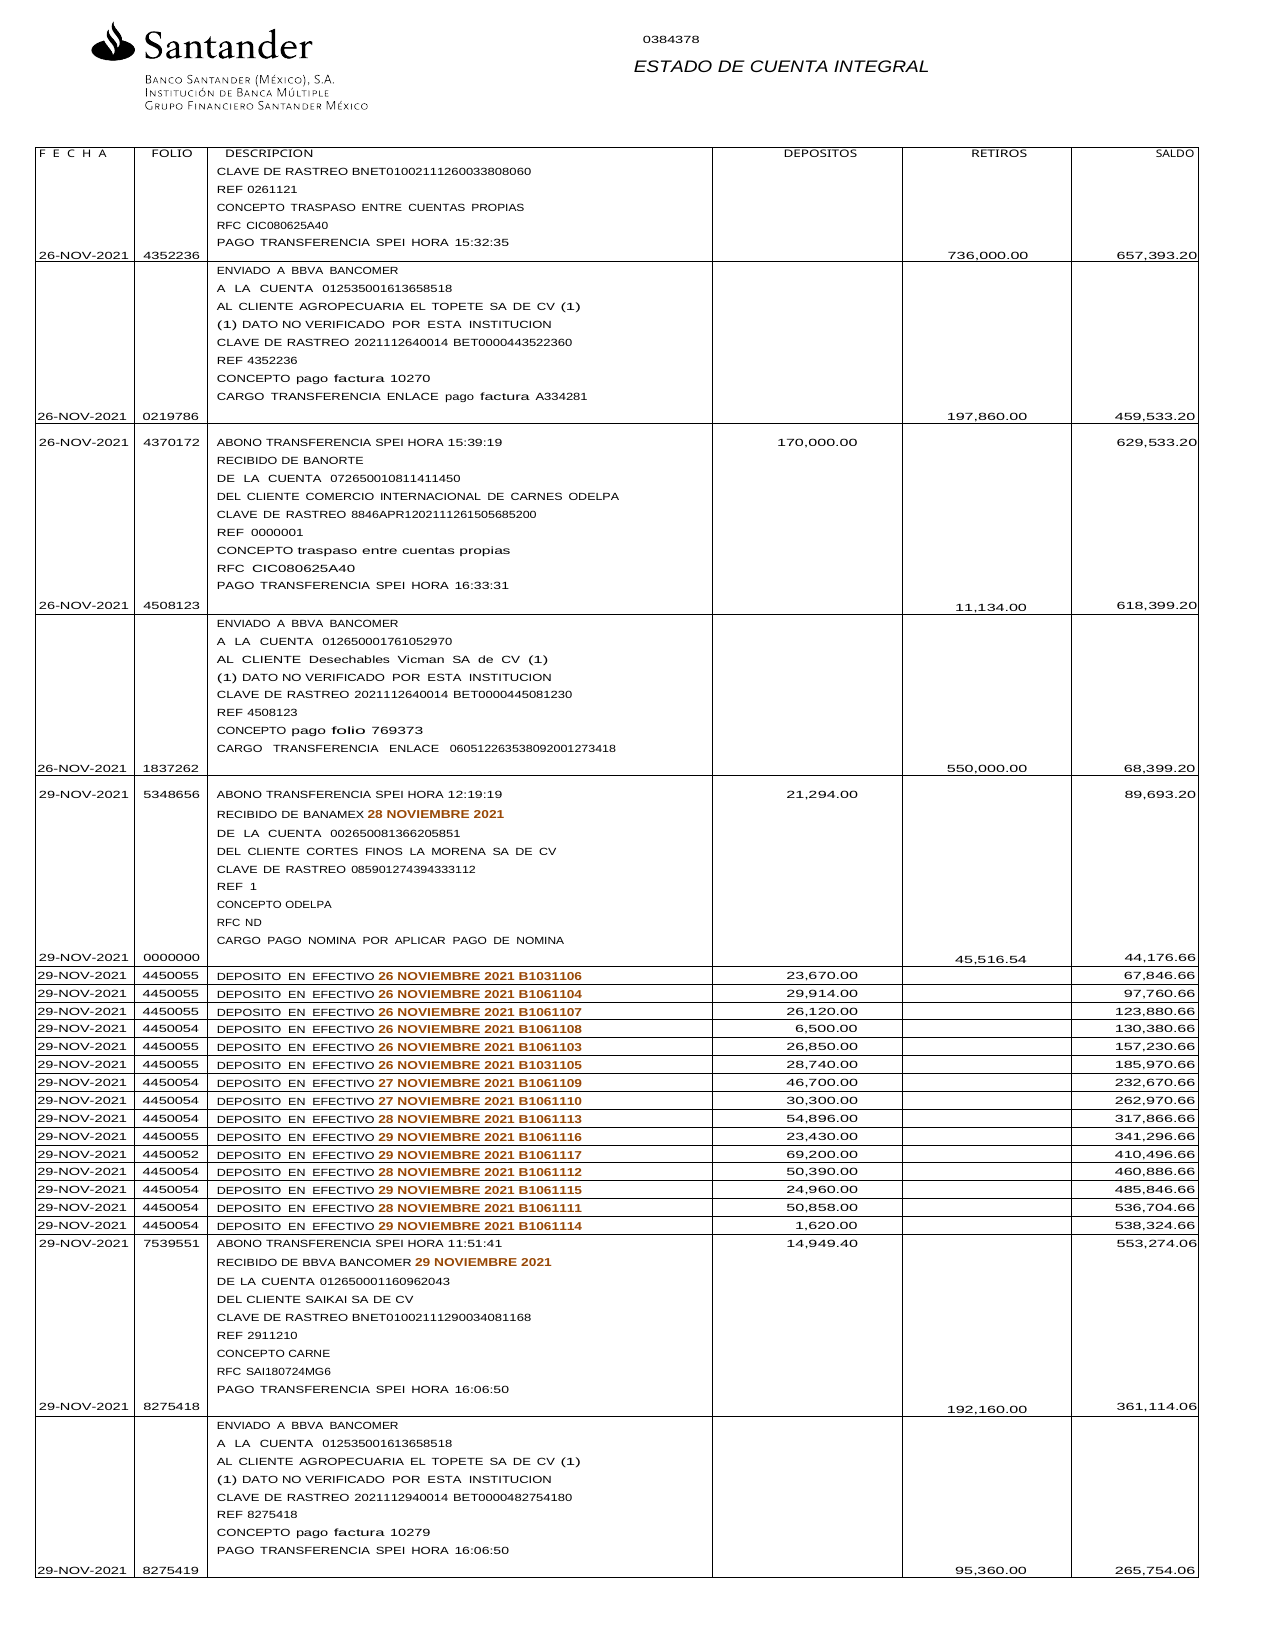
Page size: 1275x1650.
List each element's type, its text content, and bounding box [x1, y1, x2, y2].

table_cell 192,160.00 [903, 1235, 1071, 1416]
table_cell 29-NOV-2021 [36, 1181, 134, 1198]
table_cell 4450055 [135, 1128, 207, 1144]
table_cell 26-NOV-2021 [36, 615, 134, 775]
table_cell 29-NOV-2021 [36, 1003, 134, 1019]
table_cell 232,670.66 [1072, 1074, 1198, 1091]
table_cell 24,960.00 [713, 1181, 902, 1198]
table_cell [903, 1163, 1071, 1180]
table_cell 123,880.66 [1072, 1003, 1198, 1019]
table_cell 8275419 [135, 1417, 207, 1577]
table_cell 262,970.66 [1072, 1092, 1198, 1109]
table_cell 50,858.00 [713, 1199, 902, 1216]
table_cell 50,390.00 [713, 1163, 902, 1180]
table_cell 130,380.66 [1072, 1020, 1198, 1037]
table_cell 4450054 [135, 1110, 207, 1127]
table_cell [903, 1020, 1071, 1037]
table_cell 95,360.00 [903, 1417, 1071, 1577]
table_cell 29-NOV-2021 [36, 1163, 134, 1180]
table_cell 29-NOV-2021 [36, 1038, 134, 1055]
table_cell [903, 1003, 1071, 1019]
table_cell DEPOSITO EN EFECTIVO 28 NOVIEMBRE 2021 B1061113 [208, 1110, 712, 1127]
table_cell 29-NOV-2021 [36, 1092, 134, 1109]
table_cell 485,846.66 [1072, 1181, 1198, 1198]
table_cell 29-NOV-2021 29-NOV-2021 [36, 776, 134, 966]
table_cell 28,740.00 [713, 1056, 902, 1073]
table_cell 4450054 [135, 1092, 207, 1109]
table_cell 553,274.06 361,114.06 [1072, 1235, 1198, 1416]
table_cell 29,914.00 [713, 985, 902, 1002]
table_cell DEPOSITO EN EFECTIVO 26 NOVIEMBRE 2021 B1061103 [208, 1038, 712, 1055]
table_cell 29-NOV-2021 [36, 1056, 134, 1073]
table_cell 4450055 [135, 985, 207, 1002]
table_cell [713, 1417, 902, 1577]
table_cell [903, 1217, 1071, 1234]
table_cell ENVIADO A BBVA BANCOMER A LA CUENTA 012535001613658518 AL CLIENTE AGROPECUARIA EL TOPETE SA DE CV (1) (1) DATO NO VERIFICADO POR ESTA INSTITUCION CLAVE DE RASTREO 2021112640014 BET0000443522360 REF 4352236 CONCEPTO pago factura 10270 CARGO TRANSFERENCIA ENLACE pago factura A334281 [208, 262, 712, 422]
table_cell 265,754.06 [1072, 1417, 1198, 1577]
table_cell 89,693.20 44,176.66 [1072, 776, 1198, 966]
table_cell 4370172 4508123 [135, 424, 207, 613]
table_cell DEPOSITO EN EFECTIVO 26 NOVIEMBRE 2021 B1061108 [208, 1020, 712, 1037]
table_cell 29-NOV-2021 [36, 1074, 134, 1091]
table_cell 4450055 [135, 1003, 207, 1019]
table_cell 170,000.00 [713, 424, 902, 613]
table_cell DEPOSITO EN EFECTIVO 26 NOVIEMBRE 2021 B1061107 [208, 1003, 712, 1019]
table_cell 341,296.66 [1072, 1128, 1198, 1144]
table_cell 460,886.66 [1072, 1163, 1198, 1180]
table_cell 4450054 [135, 1199, 207, 1216]
table_cell [903, 1110, 1071, 1127]
table_header F E C H A 26-NOV-2021 [36, 148, 134, 261]
table_cell 30,300.00 [713, 1092, 902, 1109]
table_header FOLIO 4352236 [135, 148, 207, 261]
table_cell 23,670.00 [713, 967, 902, 984]
table_cell 46,700.00 [713, 1074, 902, 1091]
table_cell 629,533.20 618,399.20 [1072, 424, 1198, 613]
table_cell 538,324.66 [1072, 1217, 1198, 1234]
table_cell 11,134.00 [903, 424, 1071, 613]
table_cell 459,533.20 [1072, 262, 1198, 422]
table_cell 45,516.54 [903, 776, 1071, 966]
table_cell 29-NOV-2021 [36, 1417, 134, 1577]
table_cell [713, 615, 902, 775]
table_cell 7539551 8275418 [135, 1235, 207, 1416]
table_cell [903, 1038, 1071, 1055]
table_cell [903, 1092, 1071, 1109]
table_cell 4450054 [135, 1217, 207, 1234]
table_cell DEPOSITO EN EFECTIVO 26 NOVIEMBRE 2021 B1031105 [208, 1056, 712, 1073]
table_cell 67,846.66 [1072, 967, 1198, 984]
table_cell 4450054 [135, 1020, 207, 1037]
table_cell 410,496.66 [1072, 1146, 1198, 1162]
table_cell 54,896.00 [713, 1110, 902, 1127]
table_header SALDO 657,393.20 [1072, 148, 1198, 261]
table_cell 97,760.66 [1072, 985, 1198, 1002]
table_cell DEPOSITO EN EFECTIVO 27 NOVIEMBRE 2021 B1061110 [208, 1092, 712, 1109]
table_cell DEPOSITO EN EFECTIVO 26 NOVIEMBRE 2021 B1061104 [208, 985, 712, 1002]
table_cell 23,430.00 [713, 1128, 902, 1144]
table_cell 26,120.00 [713, 1003, 902, 1019]
table_cell DEPOSITO EN EFECTIVO 29 NOVIEMBRE 2021 B1061115 [208, 1181, 712, 1198]
table_cell [903, 985, 1071, 1002]
table_cell DEPOSITO EN EFECTIVO 29 NOVIEMBRE 2021 B1061116 [208, 1128, 712, 1144]
table_cell ENVIADO A BBVA BANCOMER A LA CUENTA 012650001761052970 AL CLIENTE Desechables Vicman SA de CV (1) (1) DATO NO VERIFICADO POR ESTA INSTITUCION CLAVE DE RASTREO 2021112640014 BET0000445081230 REF 4508123 CONCEPTO pago folio 769373 CARGO TRANSFERENCIA ENLACE 060512263538092001273418 [208, 615, 712, 775]
table_cell 1837262 [135, 615, 207, 775]
table_cell DEPOSITO EN EFECTIVO 28 NOVIEMBRE 2021 B1061111 [208, 1199, 712, 1216]
table_cell [903, 1146, 1071, 1162]
table_cell 29-NOV-2021 [36, 1146, 134, 1162]
table_cell 29-NOV-2021 [36, 967, 134, 984]
table_cell [903, 1181, 1071, 1198]
table_cell 21,294.00 [713, 776, 902, 966]
table_cell 29-NOV-2021 [36, 1110, 134, 1127]
picture [91, 21, 368, 110]
table_header RETIROS 736,000.00 [903, 148, 1071, 261]
table_header DEPOSITOS [713, 148, 902, 261]
table_cell 6,500.00 [713, 1020, 902, 1037]
table_cell [903, 1128, 1071, 1144]
table_cell 1,620.00 [713, 1217, 902, 1234]
table_cell 0219786 [135, 262, 207, 422]
table_cell DEPOSITO EN EFECTIVO 29 NOVIEMBRE 2021 B1061114 [208, 1217, 712, 1234]
table_cell ABONO TRANSFERENCIA SPEI HORA 11:51:41 RECIBIDO DE BBVA BANCOMER 29 NOVIEMBRE 2021 DE LA CUENTA 012650001160962043 DEL CLIENTE SAIKAI SA DE CV CLAVE DE RASTREO BNET01002111290034081168 REF 2911210 CONCEPTO CARNE RFC SAI180724MG6 PAGO TRANSFERENCIA SPEI HORA 16:06:50 [208, 1235, 712, 1416]
table_cell [903, 1056, 1071, 1073]
table_cell 4450052 [135, 1146, 207, 1162]
table_cell 4450054 [135, 1163, 207, 1180]
table_cell 69,200.00 [713, 1146, 902, 1162]
table_cell 4450055 [135, 967, 207, 984]
table_cell 5348656 0000000 [135, 776, 207, 966]
table_cell 68,399.20 [1072, 615, 1198, 775]
table_cell [903, 967, 1071, 984]
table_cell DEPOSITO EN EFECTIVO 27 NOVIEMBRE 2021 B1061109 [208, 1074, 712, 1091]
table_cell 4450054 [135, 1074, 207, 1091]
table_cell 4450055 [135, 1056, 207, 1073]
table_cell DEPOSITO EN EFECTIVO 28 NOVIEMBRE 2021 B1061112 [208, 1163, 712, 1180]
table_cell 317,866.66 [1072, 1110, 1198, 1127]
table_cell 29-NOV-2021 [36, 1020, 134, 1037]
table_cell 197,860.00 [903, 262, 1071, 422]
table_cell DEPOSITO EN EFECTIVO 29 NOVIEMBRE 2021 B1061117 [208, 1146, 712, 1162]
table_cell DEPOSITO EN EFECTIVO 26 NOVIEMBRE 2021 B1031106 [208, 967, 712, 984]
table_cell ABONO TRANSFERENCIA SPEI HORA 12:19:19 RECIBIDO DE BANAMEX 28 NOVIEMBRE 2021 DE LA CUENTA 002650081366205851 DEL CLIENTE CORTES FINOS LA MORENA SA DE CV CLAVE DE RASTREO 085901274394333112 REF 1 CONCEPTO ODELPA RFC ND CARGO PAGO NOMINA POR APLICAR PAGO DE NOMINA [208, 776, 712, 966]
table_cell 26-NOV-2021 26-NOV-2021 [36, 424, 134, 613]
table_cell 26,850.00 [713, 1038, 902, 1055]
table_cell 29-NOV-2021 [36, 1128, 134, 1144]
table_cell 550,000.00 [903, 615, 1071, 775]
table_cell 4450055 [135, 1038, 207, 1055]
table_cell ABONO TRANSFERENCIA SPEI HORA 15:39:19 RECIBIDO DE BANORTE DE LA CUENTA 072650010811411450 DEL CLIENTE COMERCIO INTERNACIONAL DE CARNES ODELPA CLAVE DE RASTREO 8846APR1202111261505685200 REF 0000001 CONCEPTO traspaso entre cuentas propias RFC CIC080625A40 PAGO TRANSFERENCIA SPEI HORA 16:33:31 [208, 424, 712, 613]
table_cell ENVIADO A BBVA BANCOMER A LA CUENTA 012535001613658518 AL CLIENTE AGROPECUARIA EL TOPETE SA DE CV (1) (1) DATO NO VERIFICADO POR ESTA INSTITUCION CLAVE DE RASTREO 2021112940014 BET0000482754180 REF 8275418 CONCEPTO pago factura 10279 PAGO TRANSFERENCIA SPEI HORA 16:06:50 [208, 1417, 712, 1577]
table_cell 29-NOV-2021 [36, 1199, 134, 1216]
table_cell 14,949.40 [713, 1235, 902, 1416]
table_cell 536,704.66 [1072, 1199, 1198, 1216]
table_cell [903, 1199, 1071, 1216]
table_cell 4450054 [135, 1181, 207, 1198]
table_cell 157,230.66 [1072, 1038, 1198, 1055]
table_cell 29-NOV-2021 [36, 1217, 134, 1234]
table_cell [713, 262, 902, 422]
table_header DESCRIPCION CLAVE DE RASTREO BNET01002111260033808060 REF 0261121 CONCEPTO TRASPASO ENTRE CUENTAS PROPIAS RFC CIC080625A40 PAGO TRANSFERENCIA SPEI HORA 15:32:35 [208, 148, 712, 261]
table_cell 29-NOV-2021 29-NOV-2021 [36, 1235, 134, 1416]
table_cell [903, 1074, 1071, 1091]
table_cell 185,970.66 [1072, 1056, 1198, 1073]
table_cell 26-NOV-2021 [36, 262, 134, 422]
table_cell 29-NOV-2021 [36, 985, 134, 1002]
